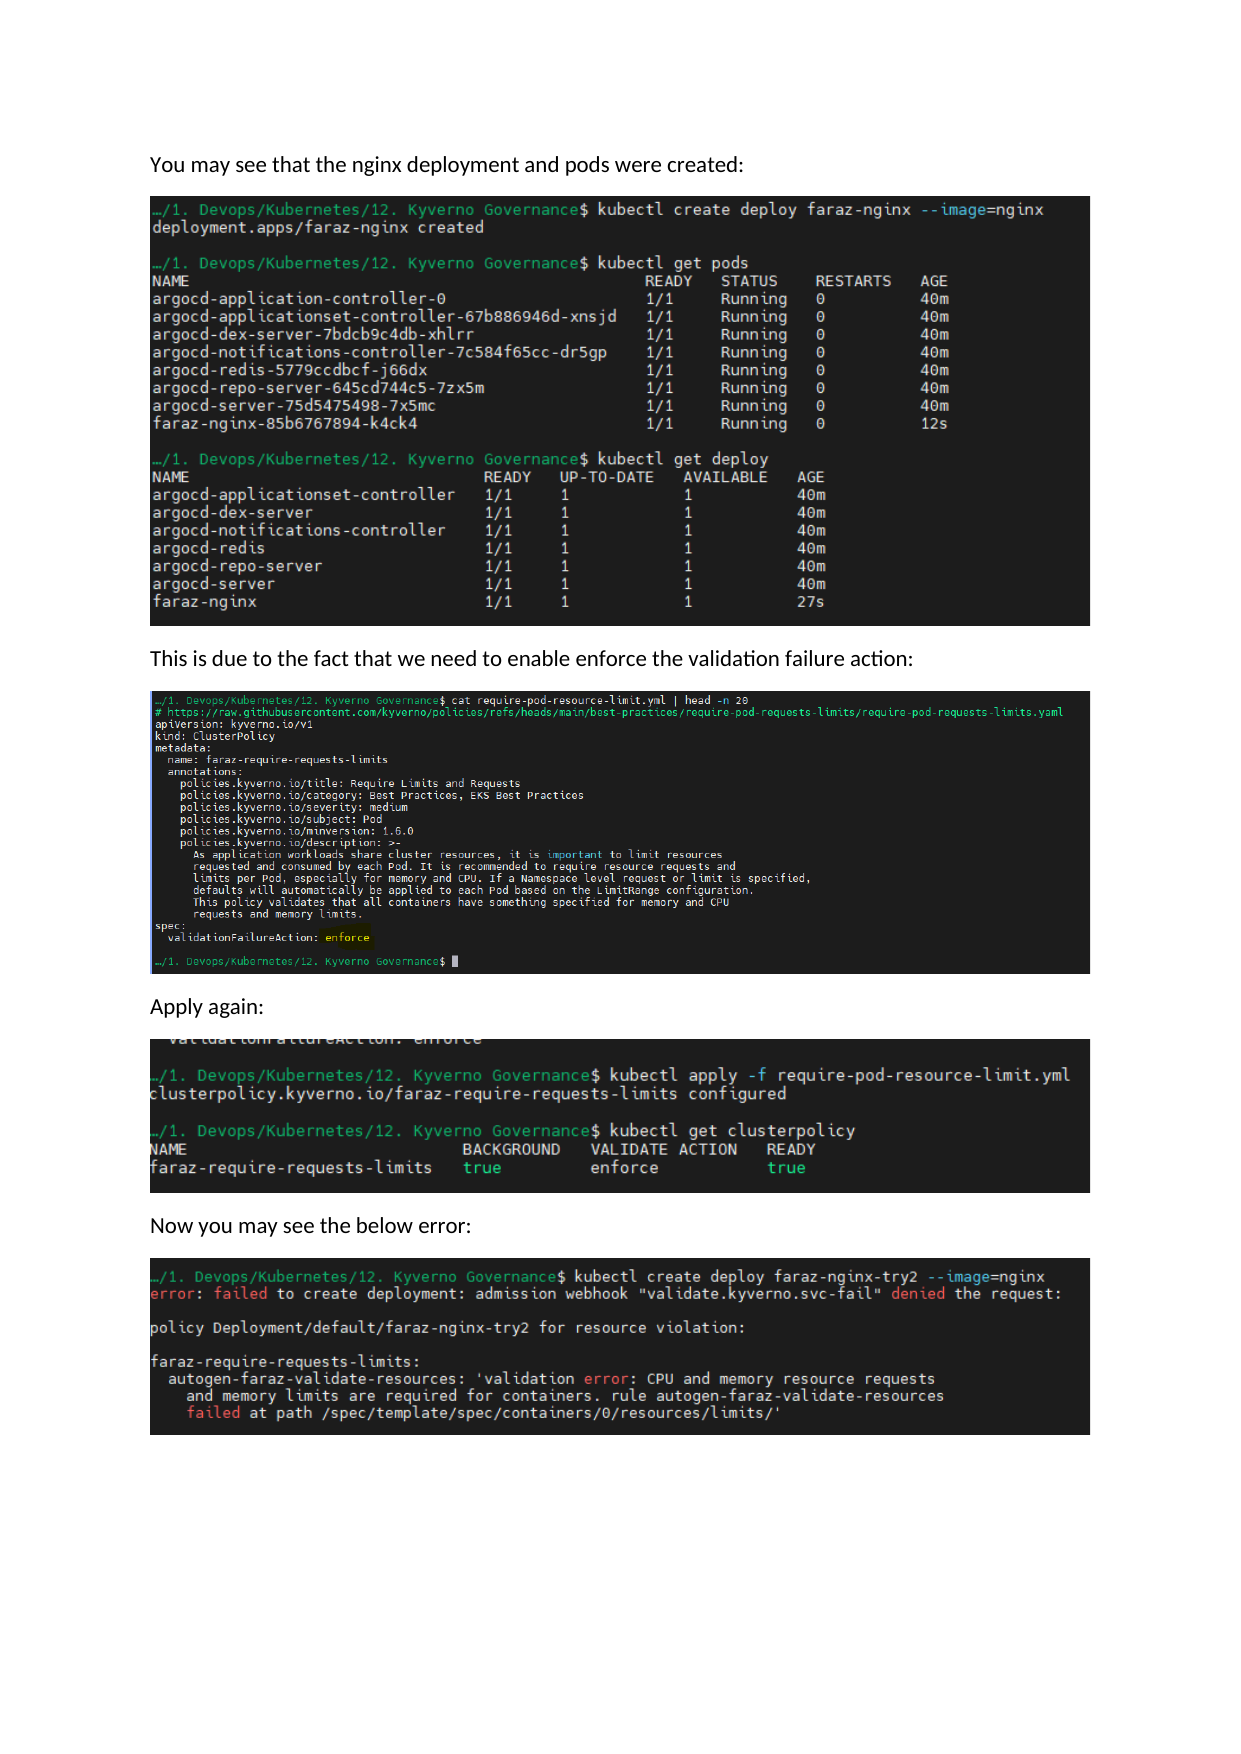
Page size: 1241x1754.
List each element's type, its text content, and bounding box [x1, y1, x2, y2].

text This is due to the fact that we need to enable enforce the validation failure action: [150, 644, 1090, 672]
text You may see that the nginx deployment and pods were created: [150, 150, 1090, 178]
text Apply again: [150, 992, 1090, 1020]
picture [150, 196, 1091, 626]
text Now you may see the below error: [150, 1211, 1090, 1239]
picture [150, 691, 1091, 974]
picture [150, 1039, 1091, 1193]
picture [150, 1258, 1091, 1435]
